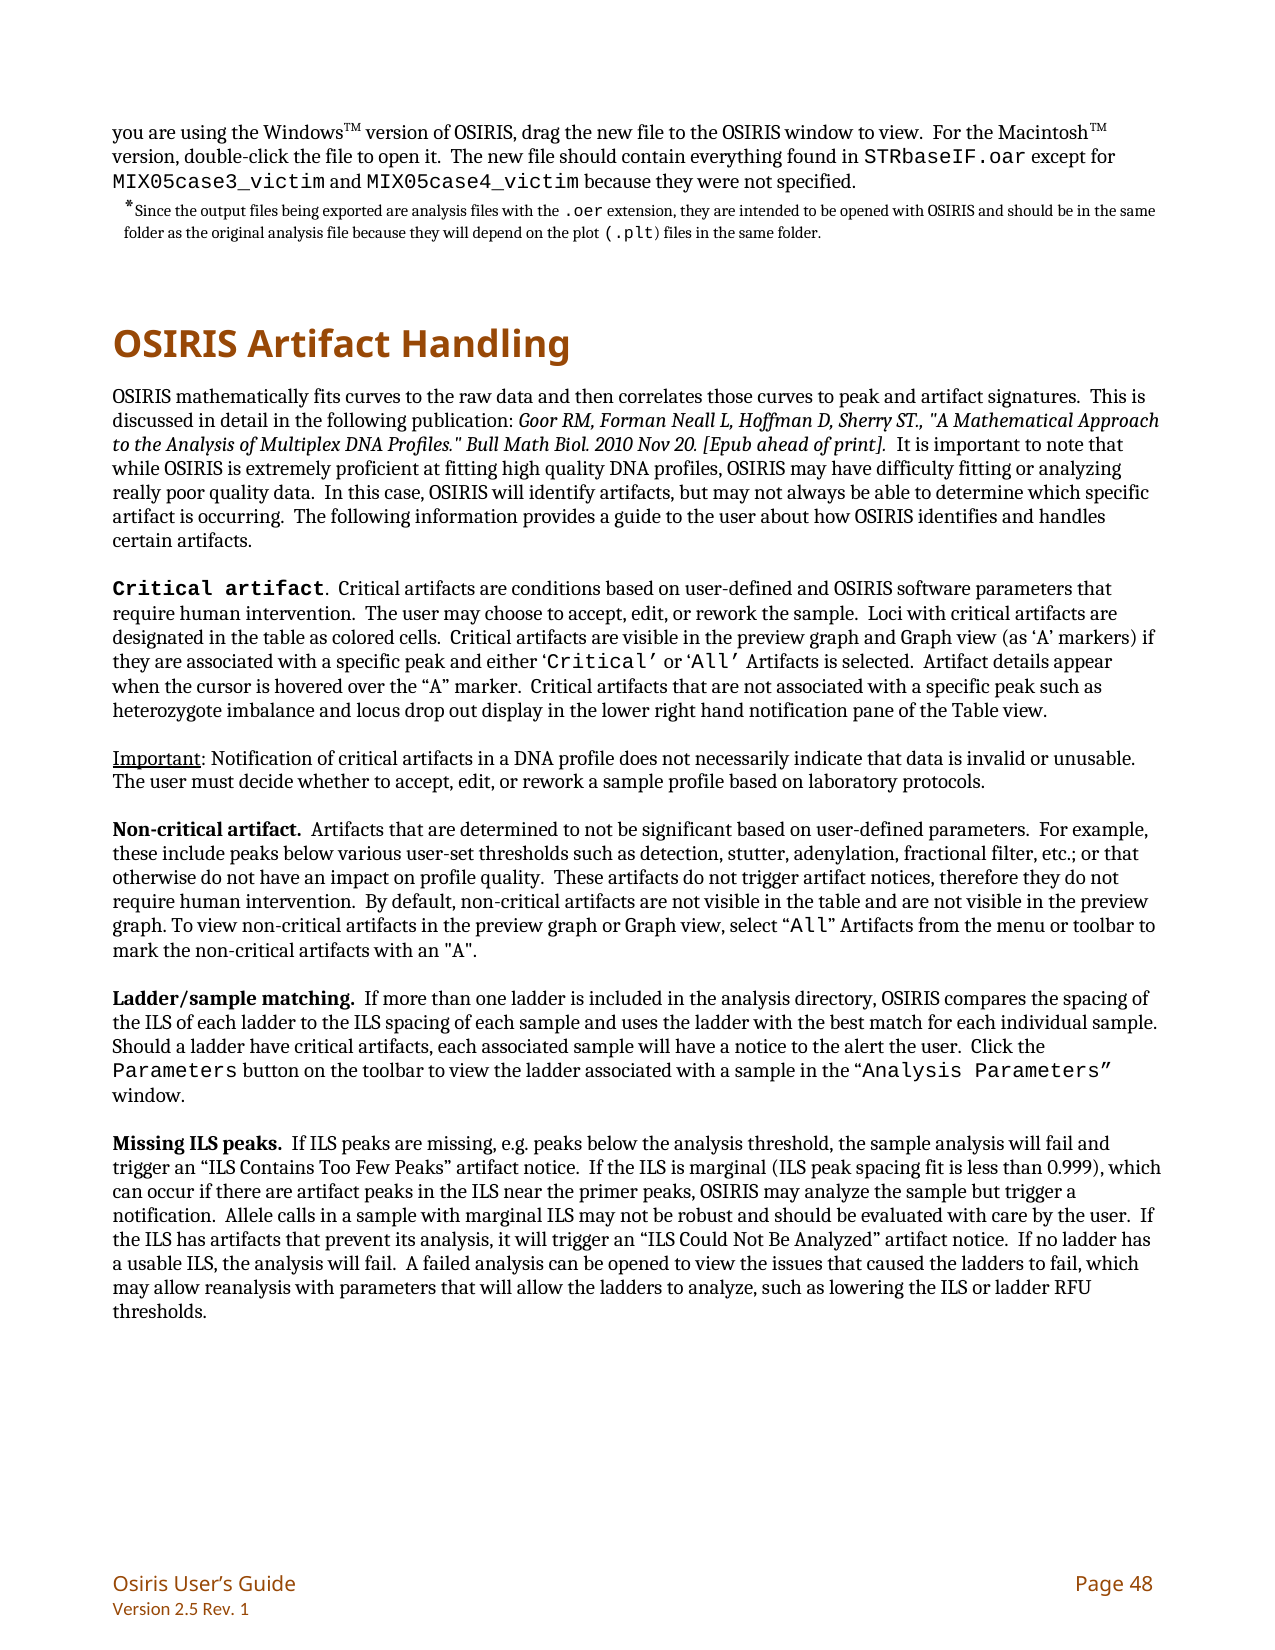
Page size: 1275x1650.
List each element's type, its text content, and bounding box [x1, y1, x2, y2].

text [112, 120, 1162, 194]
text Ladder/sample matching. If more than one ladder is included in the analysis directory, OSIRIS compares the spacing of the ILS of each ladder to the ILS spacing of each sample and uses the ladder with the best match for each individual sample. Should a ladder have critical artifacts, each associated sample will have a notice to the alert the user. Click the Parameters button on the toolbar to view the ladder associated with a sample in the “Analysis Parameters” window. [112, 987, 1162, 1108]
text Non-critical artifact. Artifacts that are determined to not be significant based on user-defined parameters. For example, these include peaks below various user-set thresholds such as detection, stutter, adenylation, fractional filter, etc.; or that otherwise do not have an impact on profile quality. These artifacts do not trigger artifact notices, therefore they do not require human intervention. By default, non-critical artifacts are not visible in the table and are not visible in the preview graph. To view non-critical artifacts in the preview graph or Graph view, select “All” Artifacts from the menu or toolbar to mark the non-critical artifacts with an "A". [112, 818, 1162, 963]
text Important: Notification of critical artifacts in a DNA profile does not necessarily indicate that data is invalid or unusable. The user must decide whether to accept, edit, or rework a sample profile based on laboratory protocols. [112, 746, 1162, 794]
table_header *Since the output files being exported are analysis files with the .oer extension, they are intended to be opened with OSIRIS and should be in the same folder as the original analysis file because they will depend on the plot (.plt) files in the same folder. [113, 194, 1189, 243]
subtitle OSIRIS Artifact Handling [112, 317, 1162, 368]
text Critical artifact. Critical artifacts are conditions based on user-defined and OSIRIS software parameters that require human intervention. The user may choose to accept, edit, or rework the sample. Loci with critical artifacts are designated in the table as colored cells. Critical artifacts are visible in the preview graph and Graph view (as ‘A’ markers) if they are associated with a specific peak and either ‘Critical’ or ‘All’ Artifacts is selected. Artifact details appear when the cursor is hovered over the “A” marker. Critical artifacts that are not associated with a specific peak such as heterozygote imbalance and locus drop out display in the lower right hand notification pane of the Table view. [112, 576, 1162, 722]
text OSIRIS mathematically fits curves to the raw data and then correlates those curves to peak and artifact signatures. This is discussed in detail in the following publication: Goor RM, Forman Neall L, Hoffman D, Sherry ST., "A Mathematical Approach to the Analysis of Multiplex DNA Profiles." Bull Math Biol. 2010 Nov 20. [Epub ahead of print]. It is important to note that while OSIRIS is extremely proficient at fitting high quality DNA profiles, OSIRIS may have difficulty fitting or analyzing really poor quality data. In this case, OSIRIS will identify artifacts, but may not always be able to determine which specific artifact is occurring. The following information provides a guide to the user about how OSIRIS identifies and handles certain artifacts. [112, 385, 1162, 552]
text Missing ILS peaks. If ILS peaks are missing, e.g. peaks below the analysis threshold, the sample analysis will fail and trigger an “ILS Contains Too Few Peaks” artifact notice. If the ILS is marginal (ILS peak spacing fit is less than 0.999), which can occur if there are artifact peaks in the ILS near the primer peaks, OSIRIS may analyze the sample but trigger a notification. Allele calls in a sample with marginal ILS may not be robust and should be evaluated with care by the user. If the ILS has artifacts that prevent its analysis, it will trigger an “ILS Could Not Be Analyzed” artifact notice. If no ladder has a usable ILS, the analysis will fail. A failed analysis can be opened to view the issues that caused the ladders to fail, which may allow reanalysis with parameters that will allow the ladders to analyze, such as lowering the ILS or ladder RFU thresholds. [112, 1132, 1162, 1323]
